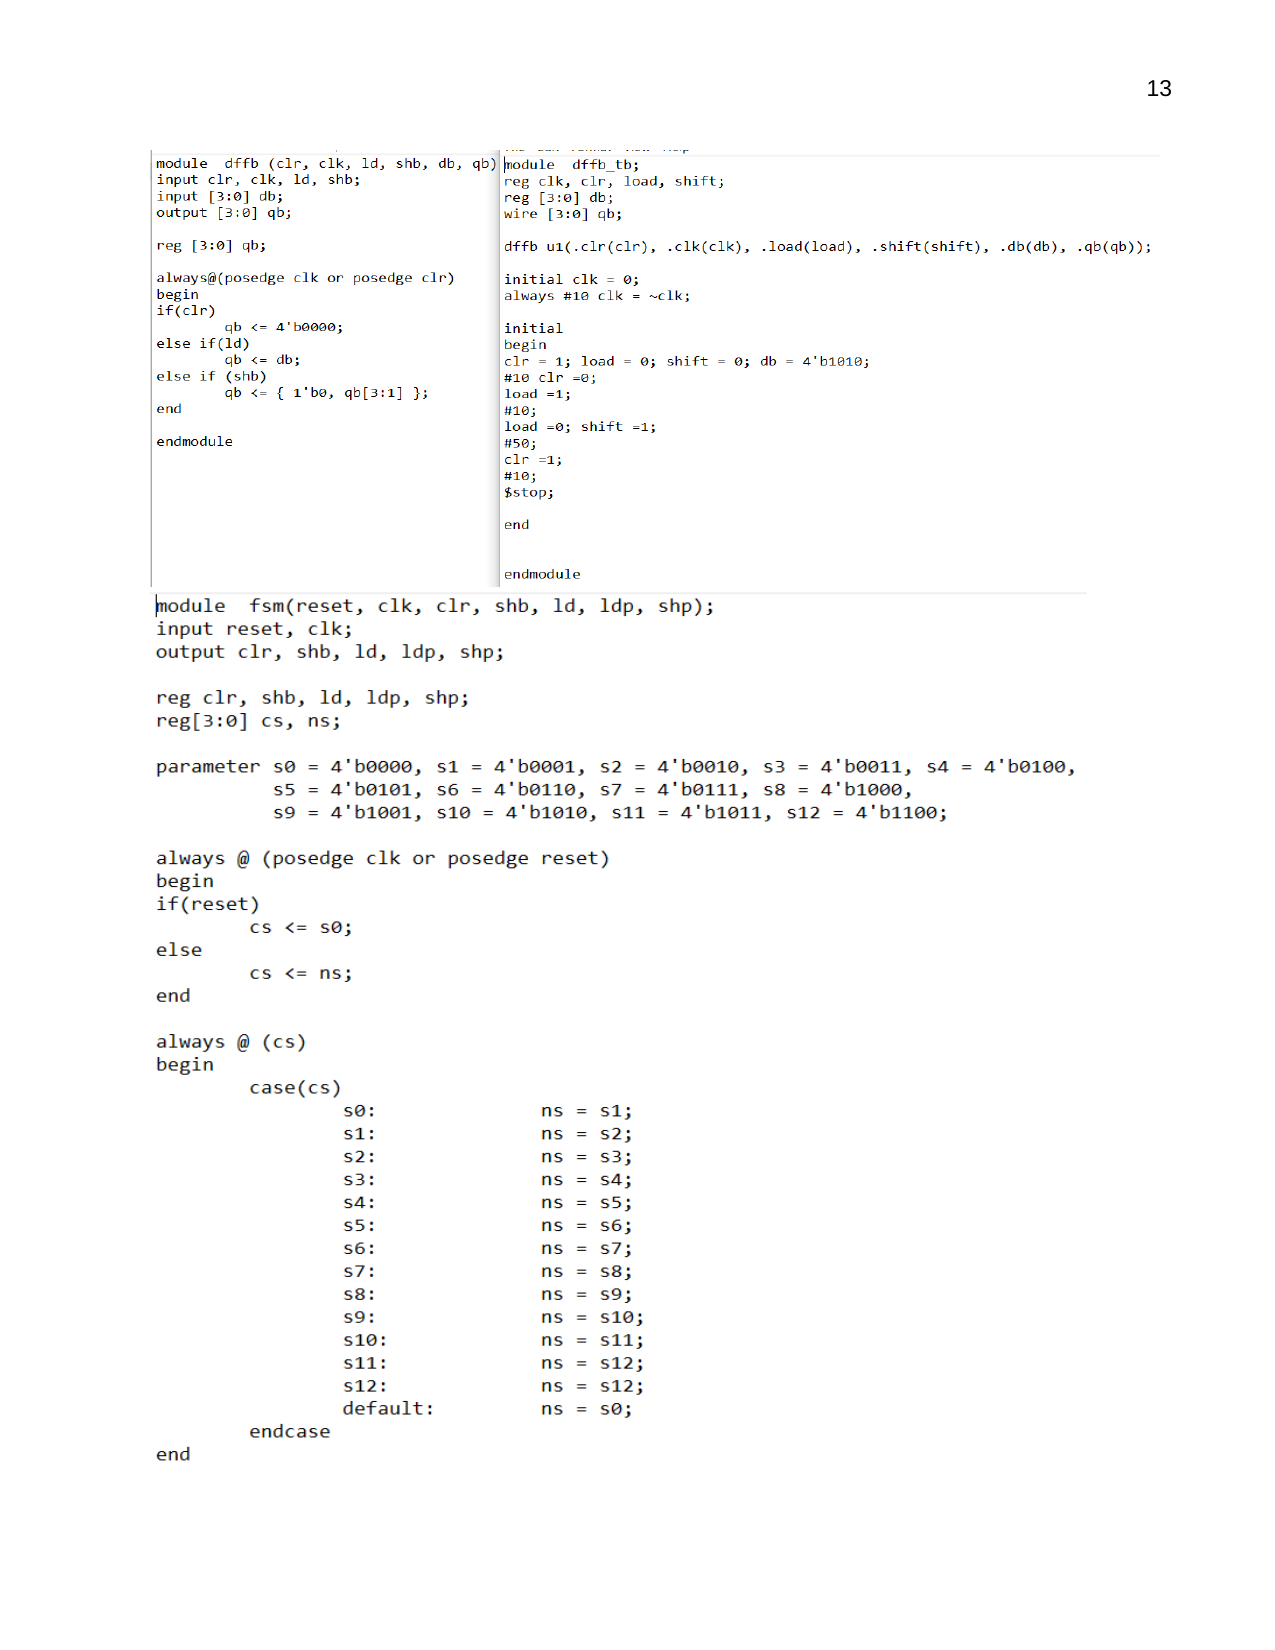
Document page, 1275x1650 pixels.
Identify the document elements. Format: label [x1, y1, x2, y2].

picture [150, 150, 1160, 587]
picture [150, 590, 1087, 1475]
